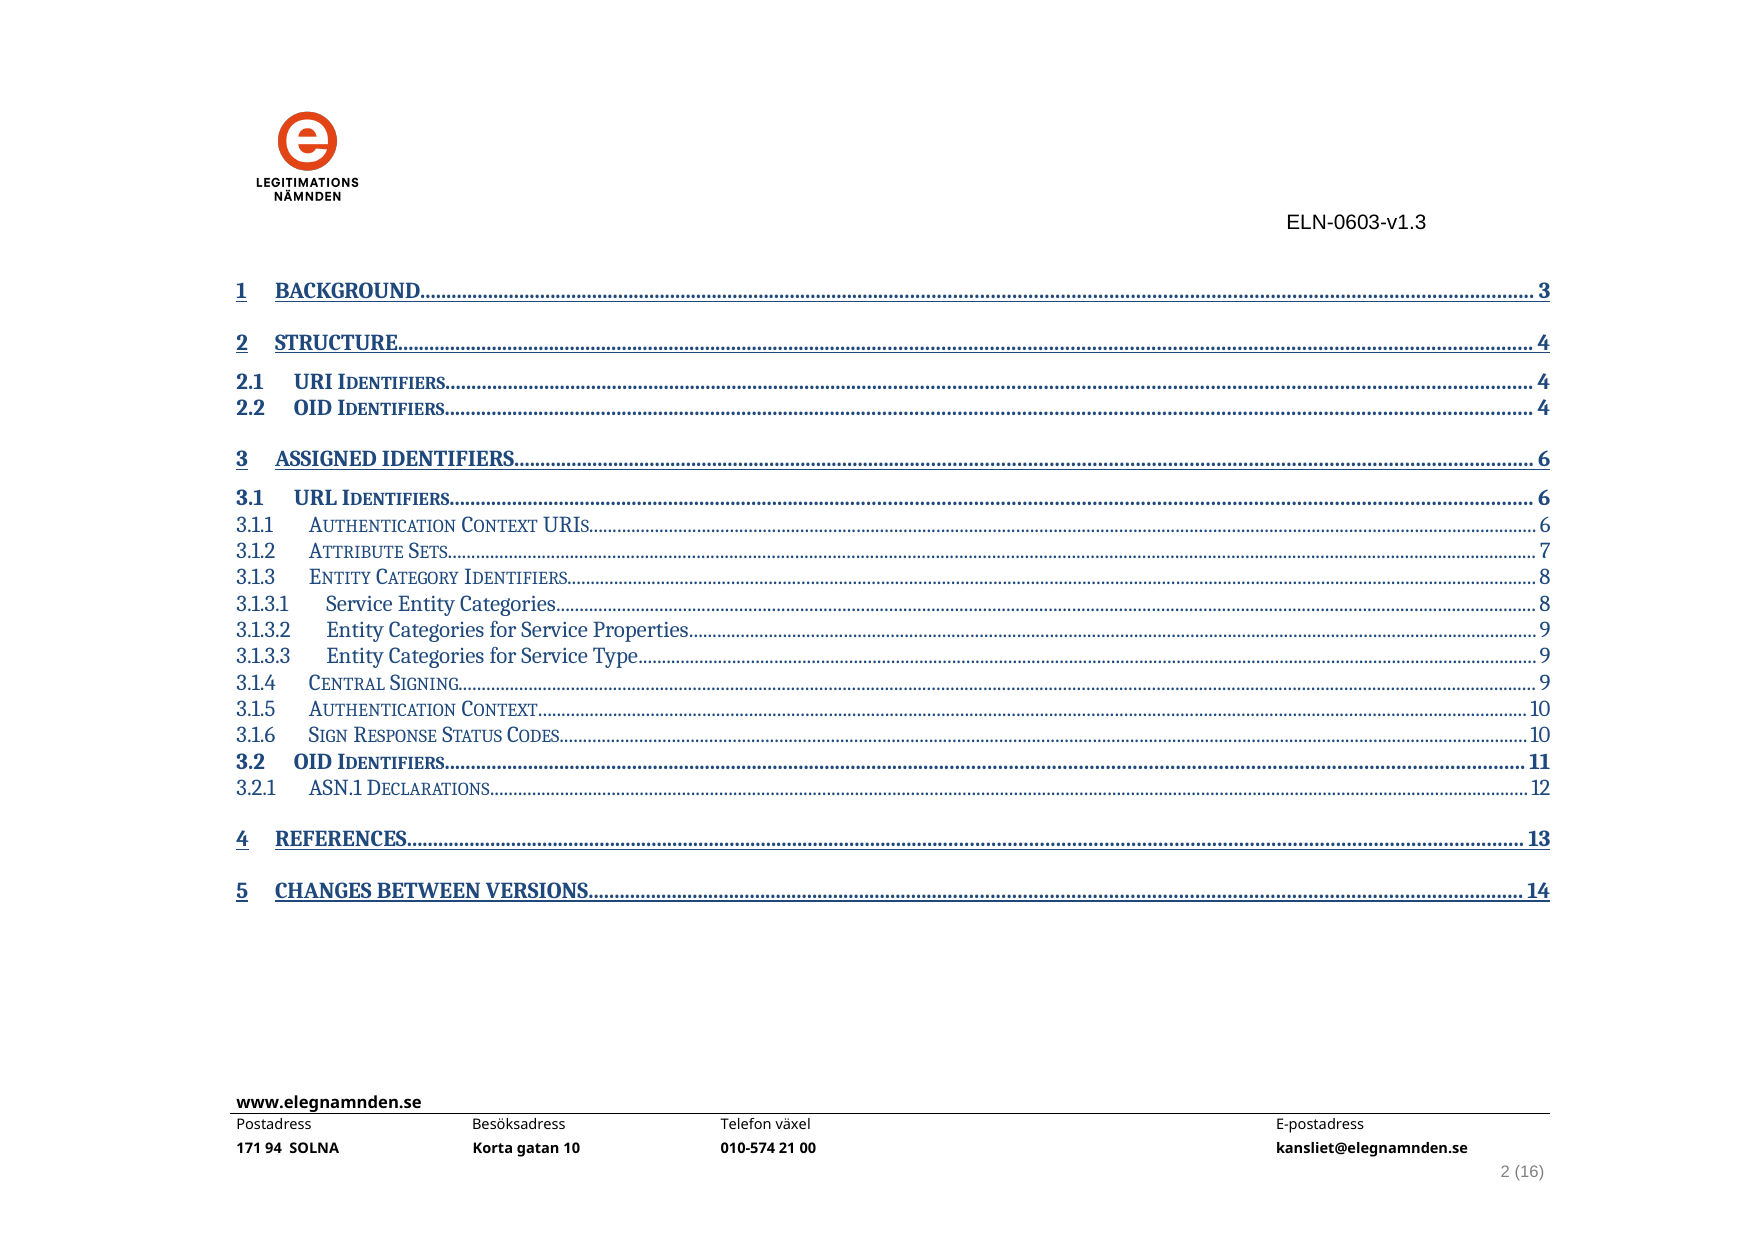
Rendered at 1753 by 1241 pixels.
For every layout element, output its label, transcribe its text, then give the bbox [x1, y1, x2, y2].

text 3.1.3.2 Entity Categories for Service Properties 9 [236, 617, 1551, 643]
text 1 Background 3 [236, 278, 1551, 304]
text 3.1.3 Entity Category Identifiers 8 [236, 564, 1551, 590]
text 2.2 OID Identifiers 4 [236, 395, 1551, 421]
text 3.1.6 Sign Response Status Codes 10 [236, 722, 1551, 748]
text 2 Structure 4 [236, 329, 1551, 356]
text 3.1.2 Attribute Sets 7 [236, 538, 1551, 564]
text 3.1 URL Identifiers 6 [236, 485, 1551, 511]
text 3.1.1 Authentication Context URIs 6 [236, 511, 1551, 538]
text 3.1.4 Central Signing 9 [236, 669, 1551, 696]
text 4 References 13 [236, 826, 1551, 853]
text 3.1.3.3 Entity Categories for Service Type 9 [236, 643, 1551, 669]
text 3.1.3.1 Service Entity Categories 8 [236, 590, 1551, 617]
text 3 Assigned Identifiers 6 [236, 446, 1551, 472]
text 5 Changes between versions 14 [236, 878, 1551, 904]
text 3.2 OID Identifiers 11 [236, 748, 1551, 775]
picture [236, 88, 378, 230]
text 2.1 URI Identifiers 4 [236, 368, 1551, 395]
text 3.1.5 Authentication Context 10 [236, 696, 1551, 722]
text 3.2.1 ASN.1 Declarations 12 [236, 775, 1551, 801]
